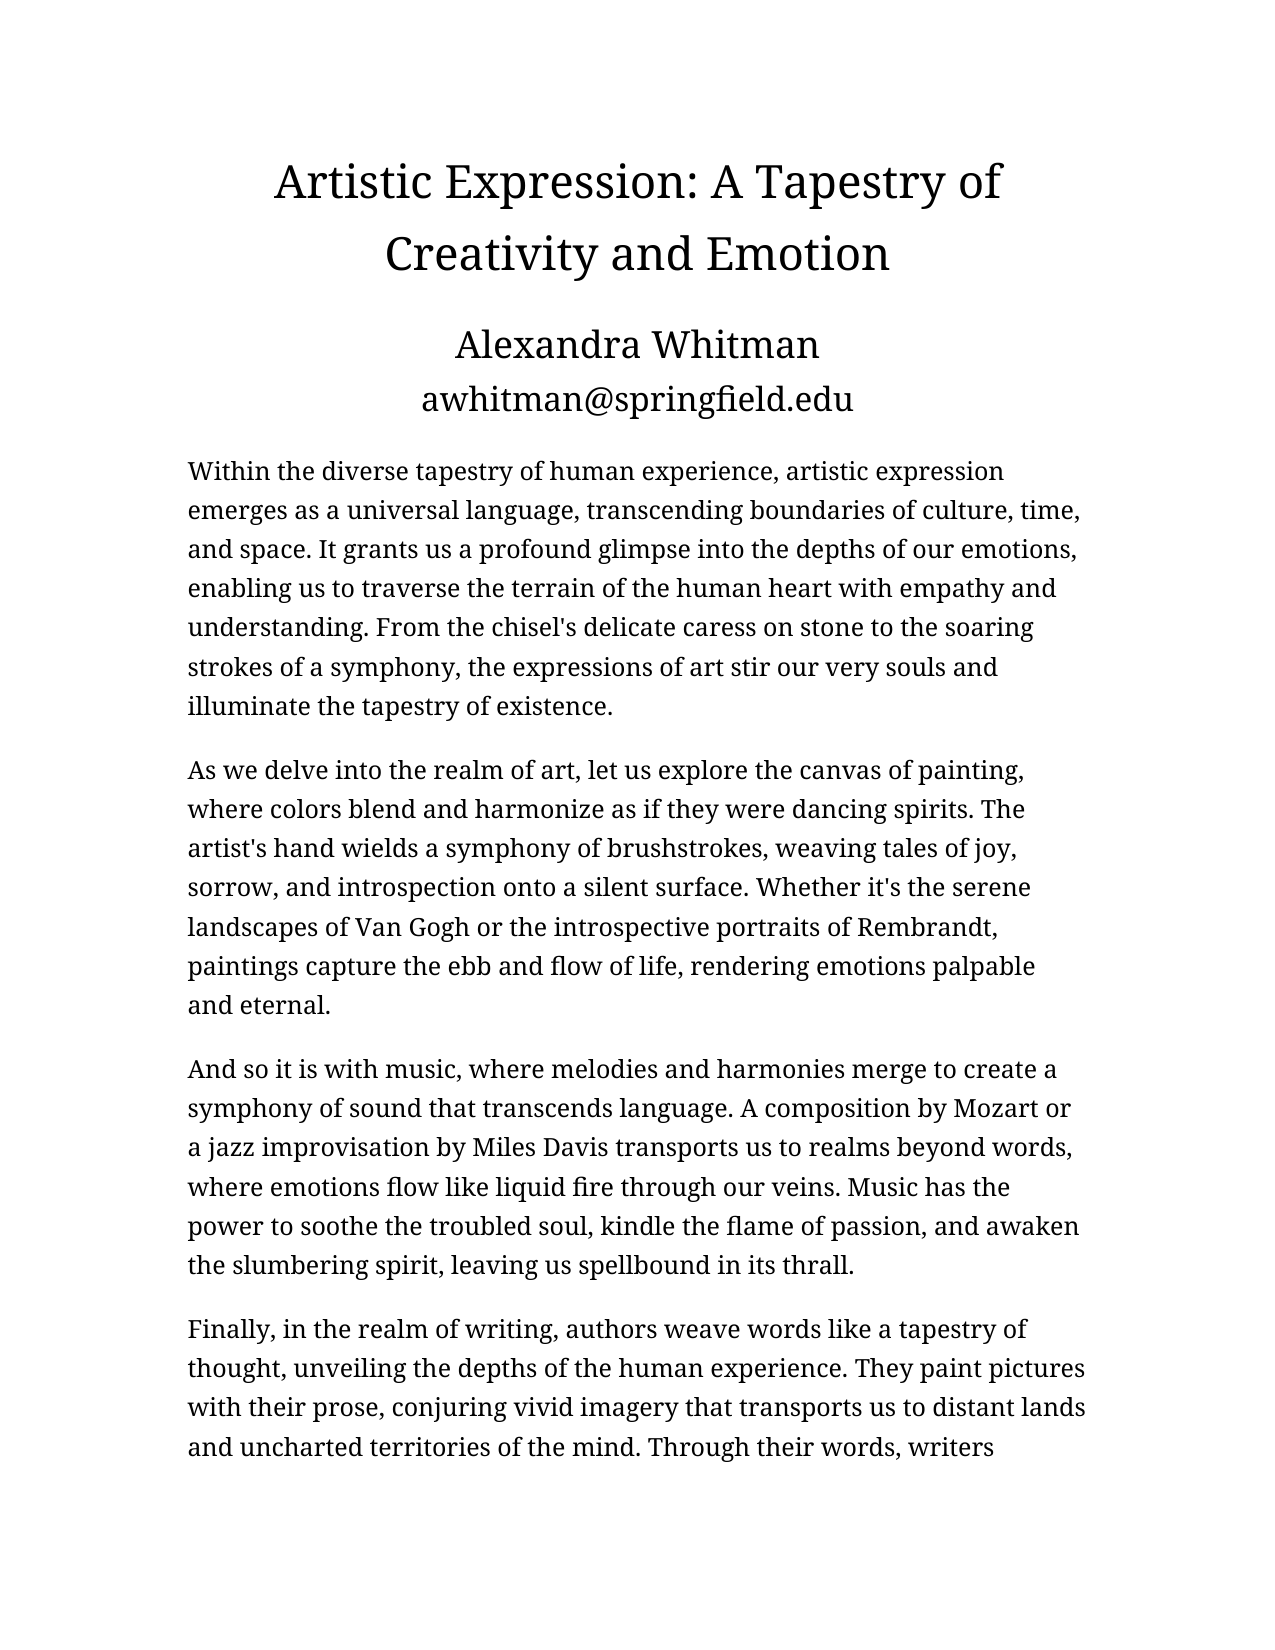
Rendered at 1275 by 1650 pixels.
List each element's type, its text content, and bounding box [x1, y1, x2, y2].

text As we delve into the realm of art, let us explore the canvas of painting, where colors blend and harmonize as if they were dancing spirits. The artist's hand wields a symphony of brushstrokes, weaving tales of joy, sorrow, and introspection onto a silent surface. Whether it's the serene landscapes of Van Gogh or the introspective portraits of Rembrandt, paintings capture the ebb and flow of life, rendering emotions palpable and eternal. [187, 752, 1087, 1022]
text Alexandra Whitman awhitman@springfield.edu [187, 318, 1087, 422]
text And so it is with music, where melodies and harmonies merge to create a symphony of sound that transcends language. A composition by Mozart or a jazz improvisation by Miles Davis transports us to realms beyond words, where emotions flow like liquid fire through our veins. Music has the power to soothe the troubled soul, kindle the flame of passion, and awaken the slumbering spirit, leaving us spellbound in its thrall. [187, 1052, 1087, 1282]
text Within the diverse tapestry of human experience, artistic expression emerges as a universal language, transcending boundaries of culture, time, and space. It grants us a profound glimpse into the depths of our emotions, enabling us to traverse the terrain of the human heart with empathy and understanding. From the chisel's delicate caress on stone to the soaring strokes of a symphony, the expressions of art stir our very souls and illuminate the tapestry of existence. [187, 453, 1087, 722]
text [187, 1312, 1087, 1463]
text Artistic Expression: A Tapestry of Creativity and Emotion [187, 150, 1087, 284]
